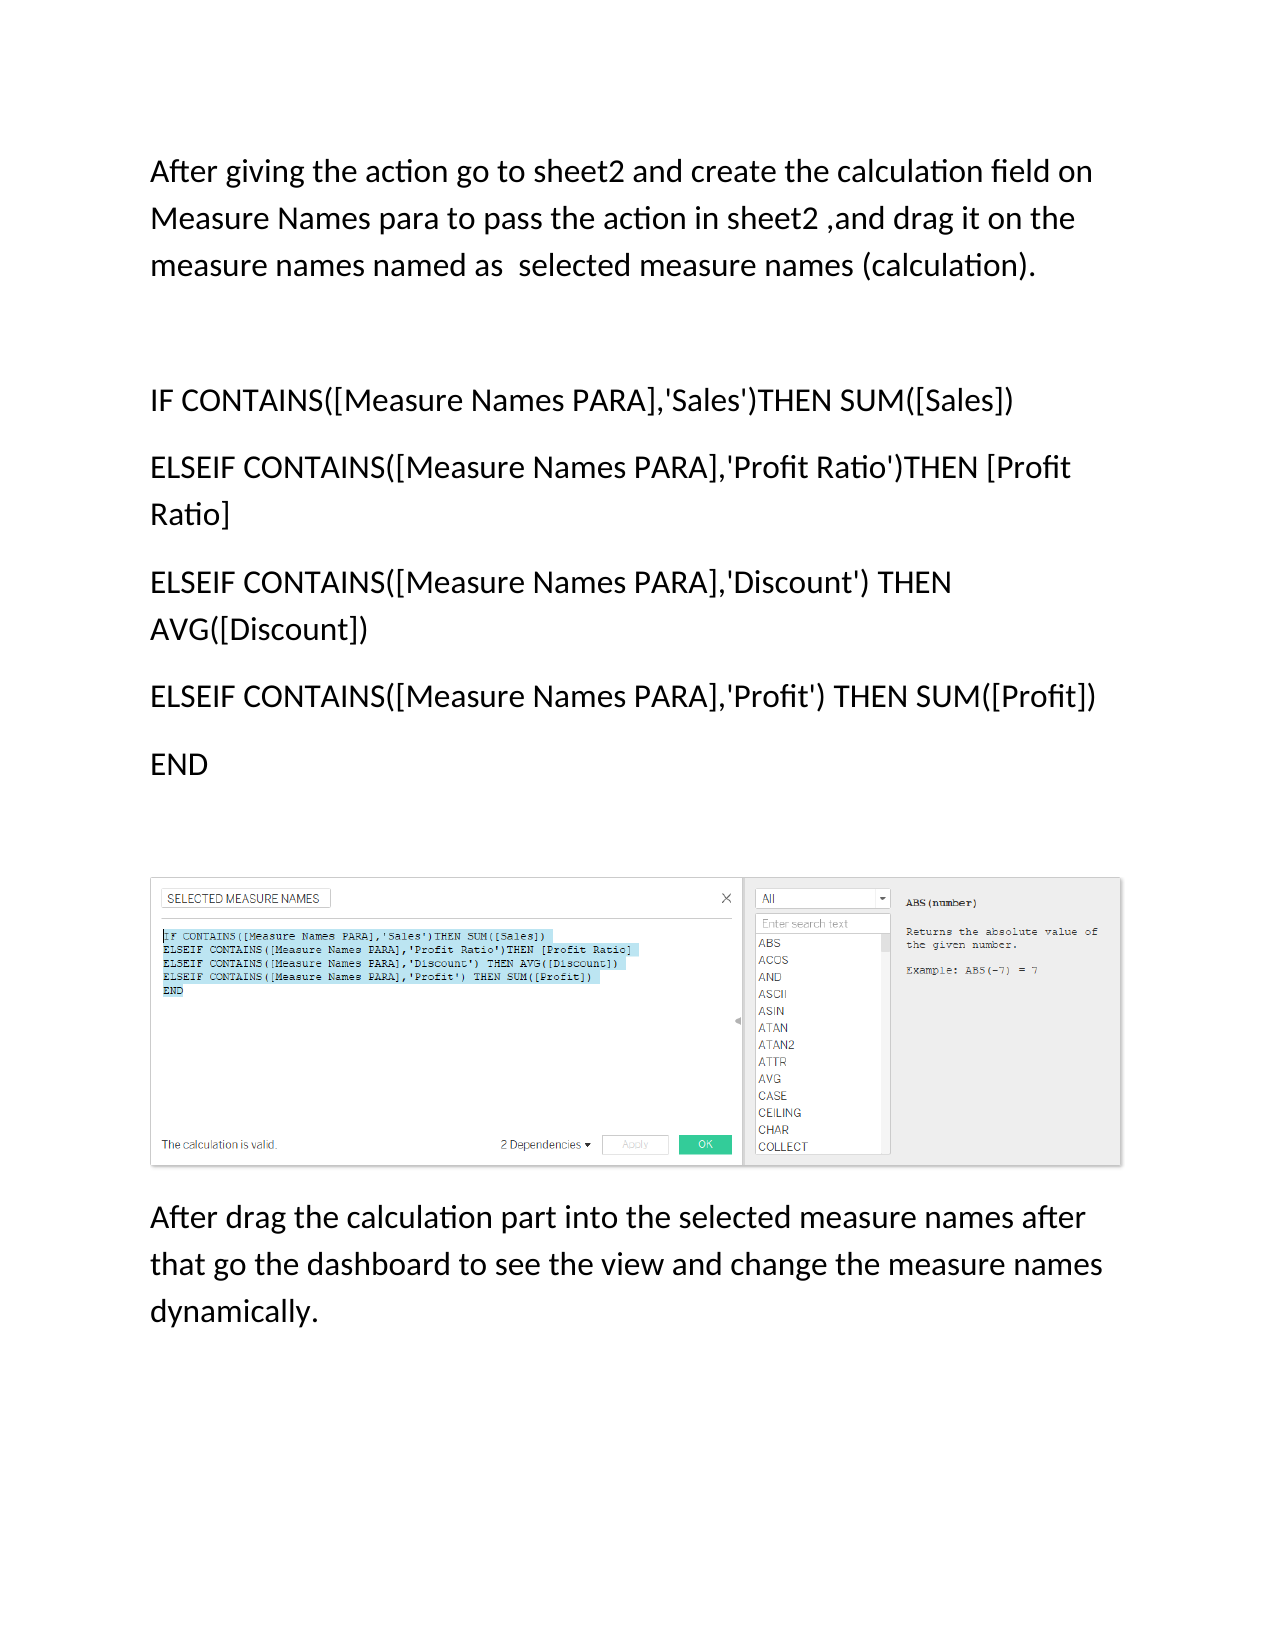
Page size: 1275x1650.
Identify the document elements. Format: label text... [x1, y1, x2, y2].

text ELSEIF CONTAINS([Measure Names PARA],'Profit Ratio')THEN [Profit Ratio] [150, 446, 1125, 534]
text After drag the calculation part into the selected measure names after that go the dashboard to see the view and change the measure names dynamically. [150, 1196, 1125, 1330]
text ELSEIF CONTAINS([Measure Names PARA],'Profit') THEN SUM([Profit]) [150, 675, 1125, 716]
text After giving the action go to sheet2 and create the calculation field on Measure Names para to pass the action in sheet2 ,and drag it on the measure names named as selected measure names (calculation). [150, 150, 1125, 284]
text END [150, 743, 1125, 783]
picture [150, 877, 1125, 1171]
text IF CONTAINS([Measure Names PARA],'Sales')THEN SUM([Sales]) [150, 379, 1125, 419]
text ELSEIF CONTAINS([Measure Names PARA],'Discount') THEN AVG([Discount]) [150, 561, 1125, 648]
